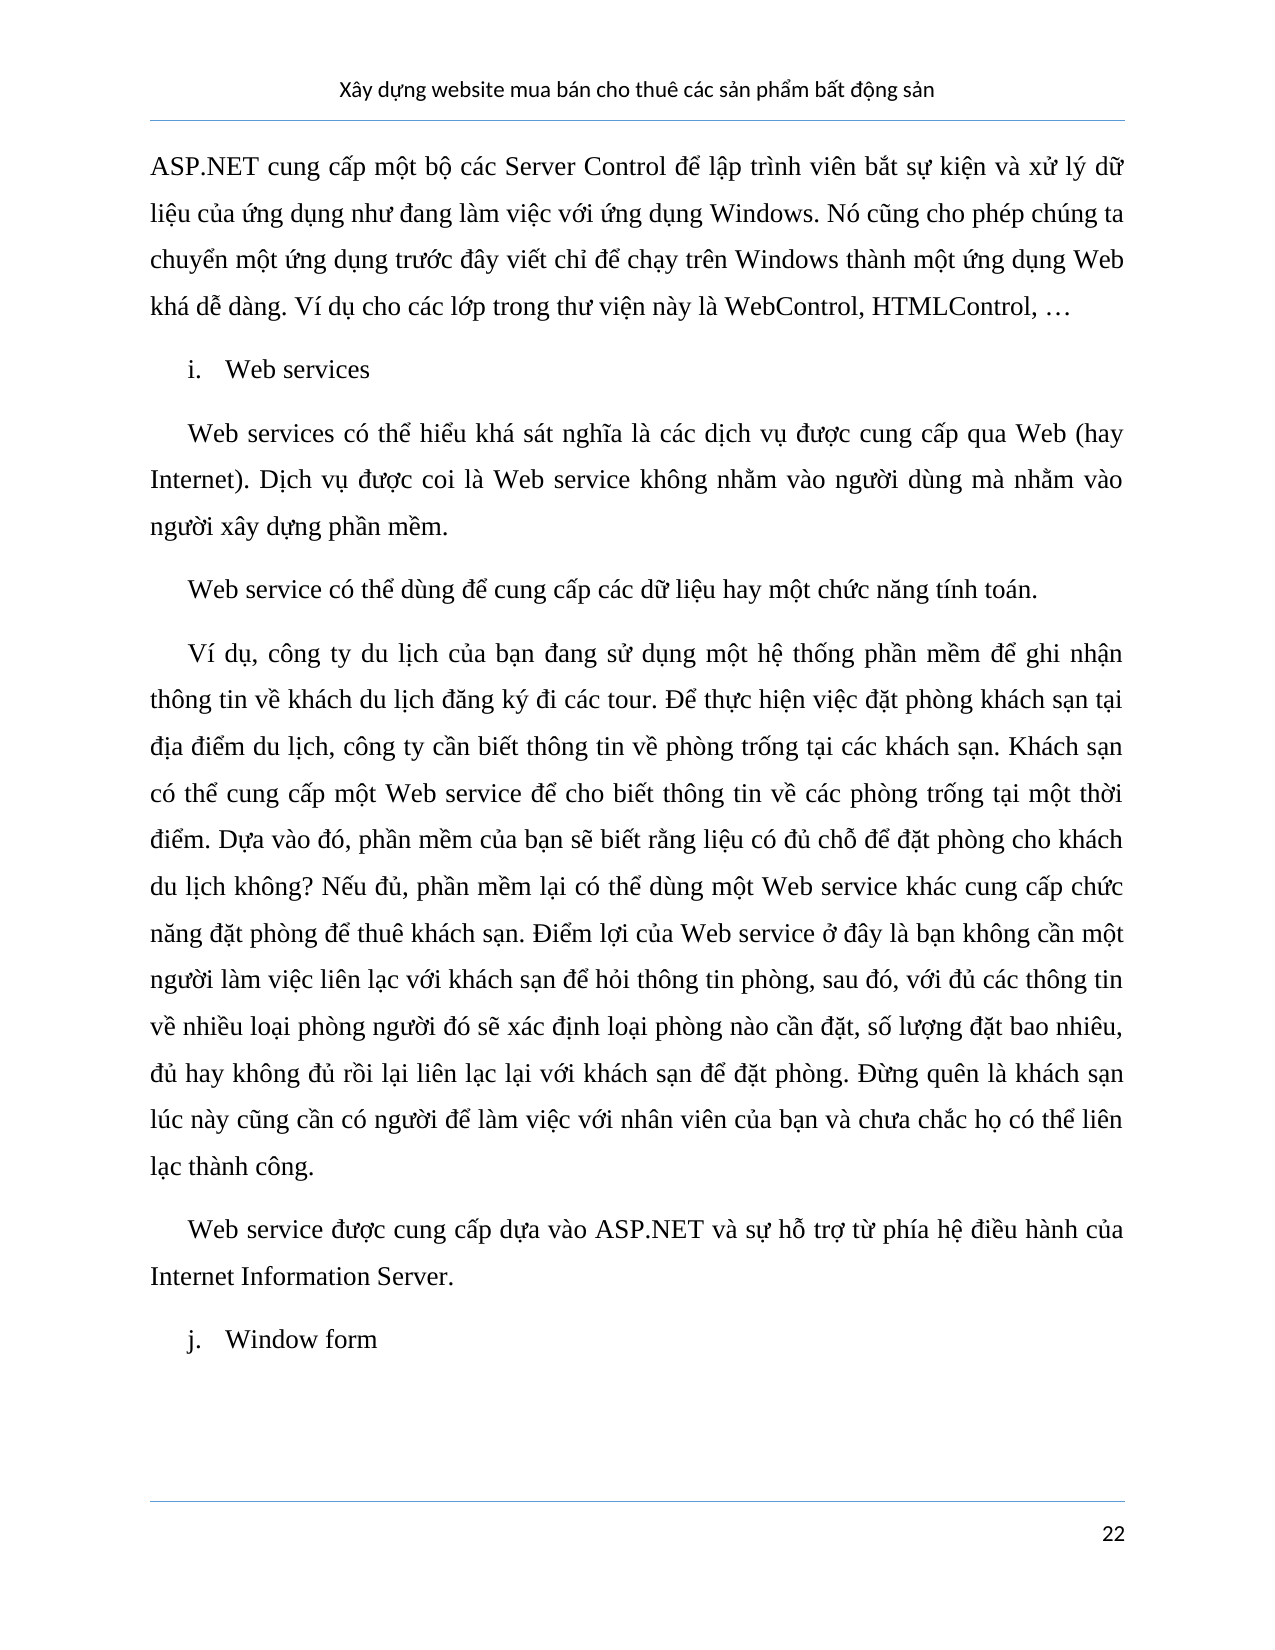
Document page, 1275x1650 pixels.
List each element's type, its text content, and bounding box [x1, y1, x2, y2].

text Ví dụ, công ty du lịch của bạn đang sử dụng một hệ thống phần mềm để ghi nhận thông tin về khách du lịch đăng ký đi các tour. Để thực hiện việc đặt phòng khách sạn tại địa điểm du lịch, công ty cần biết thông tin về phòng trống tại các khách sạn. Khách sạn có thể cung cấp một Web service để cho biết thông tin về các phòng trống tại một thời điểm. Dựa vào đó, phần mềm của bạn sẽ biết rằng liệu có đủ chỗ để đặt phòng cho khách du lịch không? Nếu đủ, phần mềm lại có thể dùng một Web service khác cung cấp chức năng đặt phòng để thuê khách sạn. Điểm lợi của Web service ở đây là bạn không cần một người làm việc liên lạc với khách sạn để hỏi thông tin phòng, sau đó, với đủ các thông tin về nhiều loại phòng người đó sẽ xác định loại phòng nào cần đặt, số lượng đặt bao nhiêu, đủ hay không đủ rồi lại liên lạc lại với khách sạn để đặt phòng. Đừng quên là khách sạn lúc này cũng cần có người để làm việc với nhân viên của bạn và chưa chắc họ có thể liên lạc thành công. [150, 637, 1125, 1181]
text Web services có thể hiểu khá sát nghĩa là các dịch vụ được cung cấp qua Web (hay Internet). Dịch vụ được coi là Web service không nhằm vào người dùng mà nhằm vào người xây dựng phần mềm. [150, 417, 1125, 541]
text Web service được cung cấp dựa vào ASP.NET và sự hỗ trợ từ phía hệ điều hành của Internet Information Server. [150, 1213, 1125, 1291]
text ASP.NET cung cấp một bộ các Server Control để lập trình viên bắt sự kiện và xử lý dữ liệu của ứng dụng như đang làm việc với ứng dụng Windows. Nó cũng cho phép chúng ta chuyển một ứng dụng trước đây viết chỉ để chạy trên Windows thành một ứng dụng Web khá dễ dàng. Ví dụ cho các lớp trong thư viện này là WebControl, HTMLControl, … [150, 150, 1125, 321]
text Web service có thể dùng để cung cấp các dữ liệu hay một chức năng tính toán. [150, 573, 1125, 604]
list Web services [187, 353, 1125, 384]
list Window form [187, 1323, 1125, 1354]
